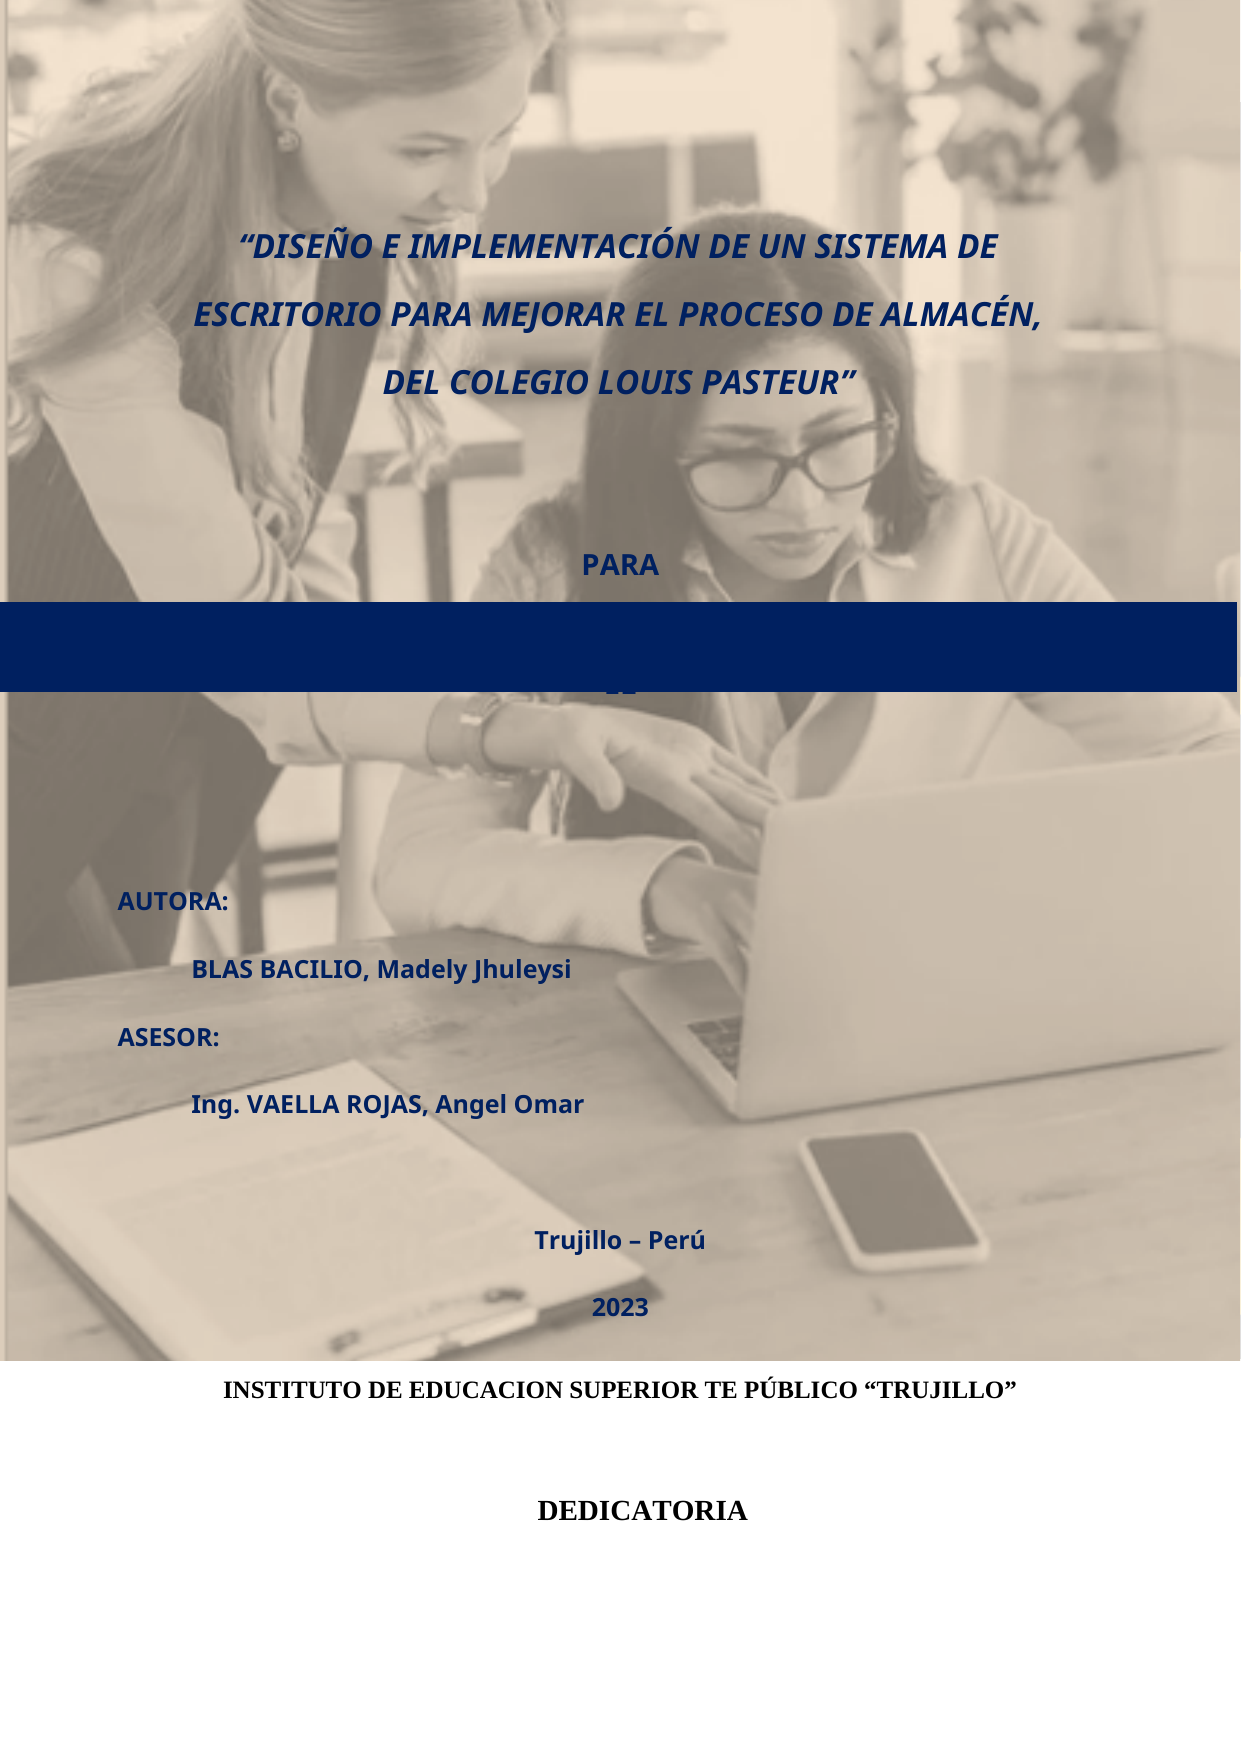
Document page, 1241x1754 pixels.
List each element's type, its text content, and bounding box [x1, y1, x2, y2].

subtitle DEDICATORIA [252, 1493, 1033, 1527]
text INSTITUTO DE EDUCACION SUPERIOR TE PÚBLICO “TRUJILLO” [207, 1376, 1033, 1404]
